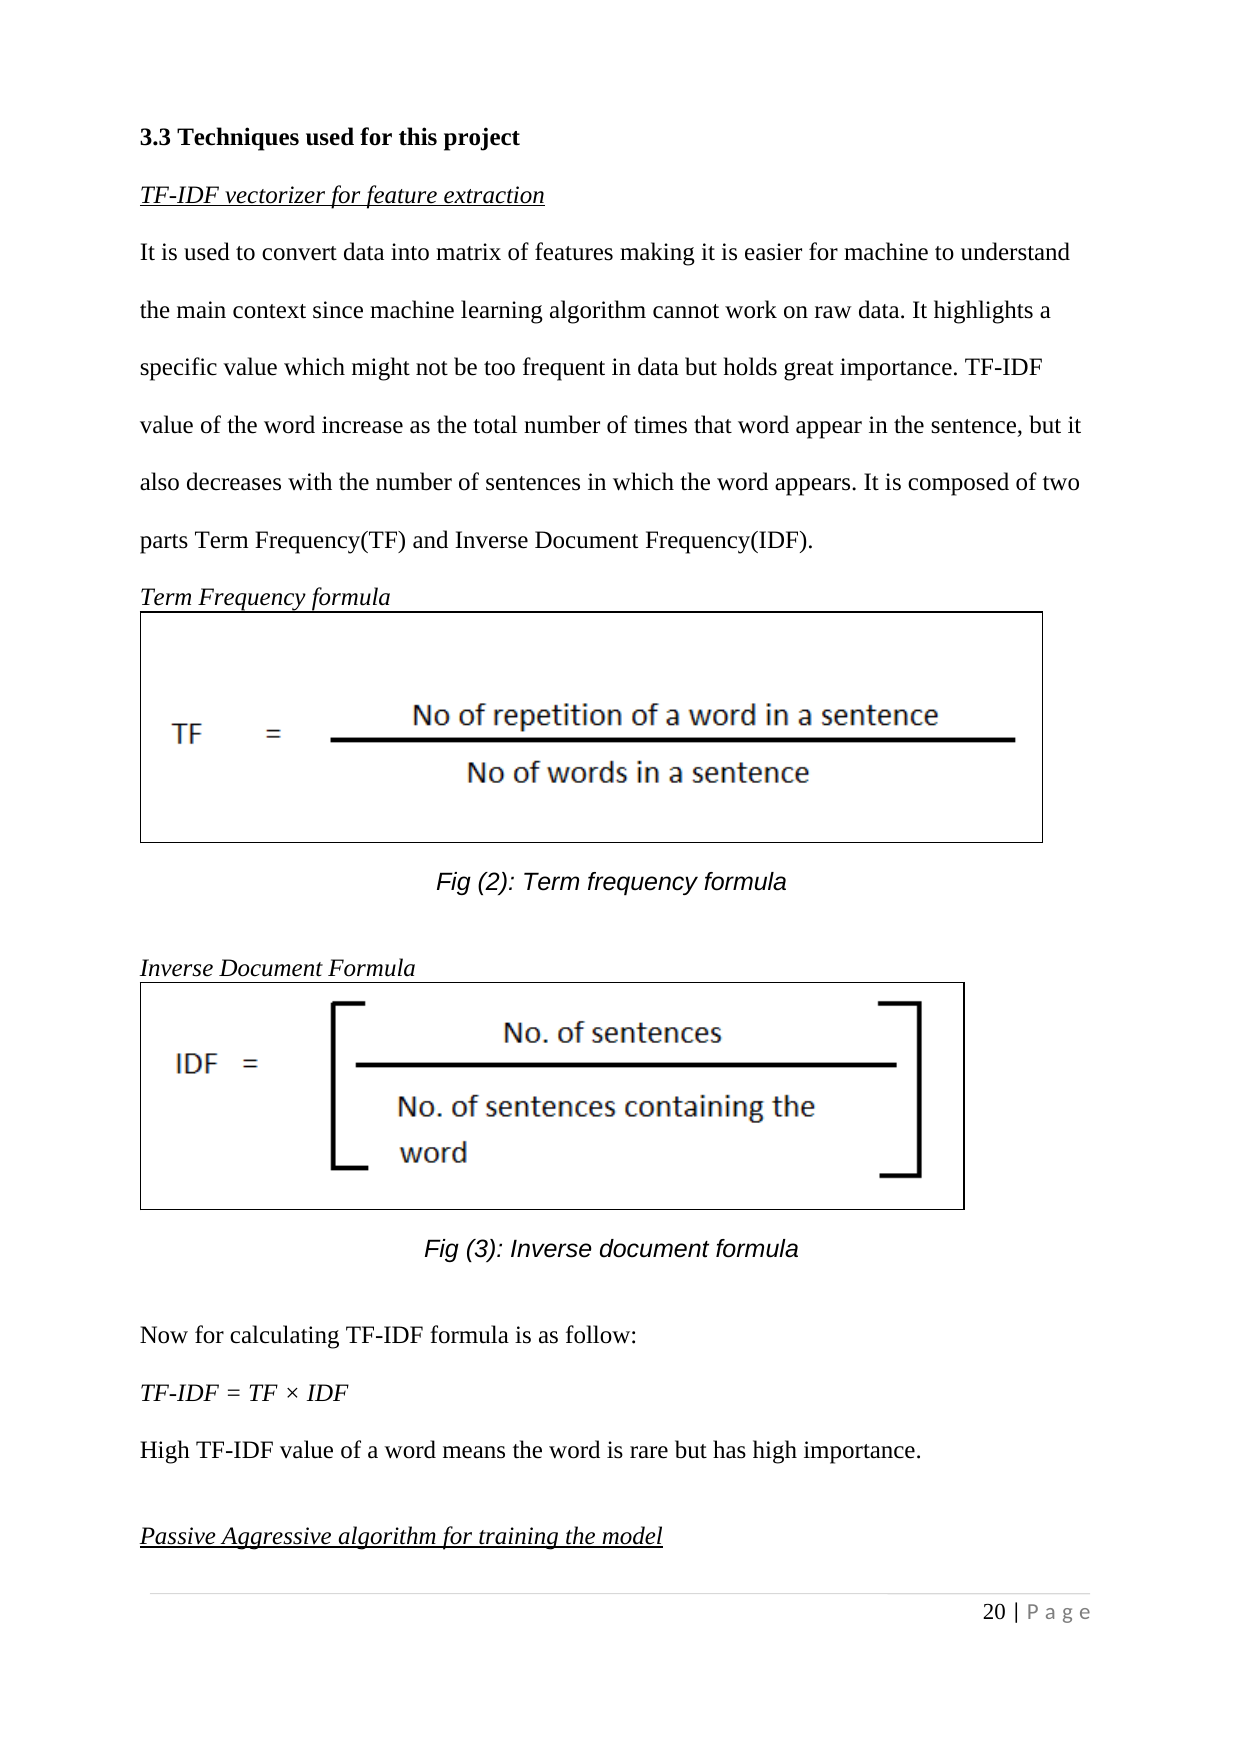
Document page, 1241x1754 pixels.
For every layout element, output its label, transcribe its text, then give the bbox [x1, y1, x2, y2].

text Inverse Document Formula [139, 953, 1101, 982]
picture [141, 613, 1042, 842]
text parts Term Frequency(TF) and Inverse Document Frequency(IDF). [139, 525, 1101, 554]
text Passive Aggressive algorithm for training the model [139, 1521, 1101, 1550]
picture [141, 983, 963, 1209]
text Term Frequency formula [139, 582, 1101, 611]
text High TF-IDF value of a word means the word is rare but has high importance. [139, 1435, 1101, 1464]
text Fig (3): Inverse document formula [298, 1234, 924, 1263]
text TF-IDF vectorizer for feature extraction [139, 180, 1101, 209]
text the main context since machine learning algorithm cannot work on raw data. It highlights a [139, 295, 1101, 324]
text 3.3 Techniques used for this project [139, 122, 1101, 151]
text specific value which might not be too frequent in data but holds great importance. TF-IDF [139, 352, 1101, 381]
text It is used to convert data into matrix of features making it is easier for machine to understand [139, 237, 1101, 266]
text value of the word increase as the total number of times that word appear in the sentence, but it [139, 410, 1101, 439]
text also decreases with the number of sentences in which the word appears. It is composed of two [139, 467, 1101, 496]
text Now for calculating TF-IDF formula is as follow: [139, 1320, 1101, 1349]
text TF-IDF = TF × IDF [139, 1378, 1101, 1406]
text Fig (2): Term frequency formula [298, 867, 924, 896]
